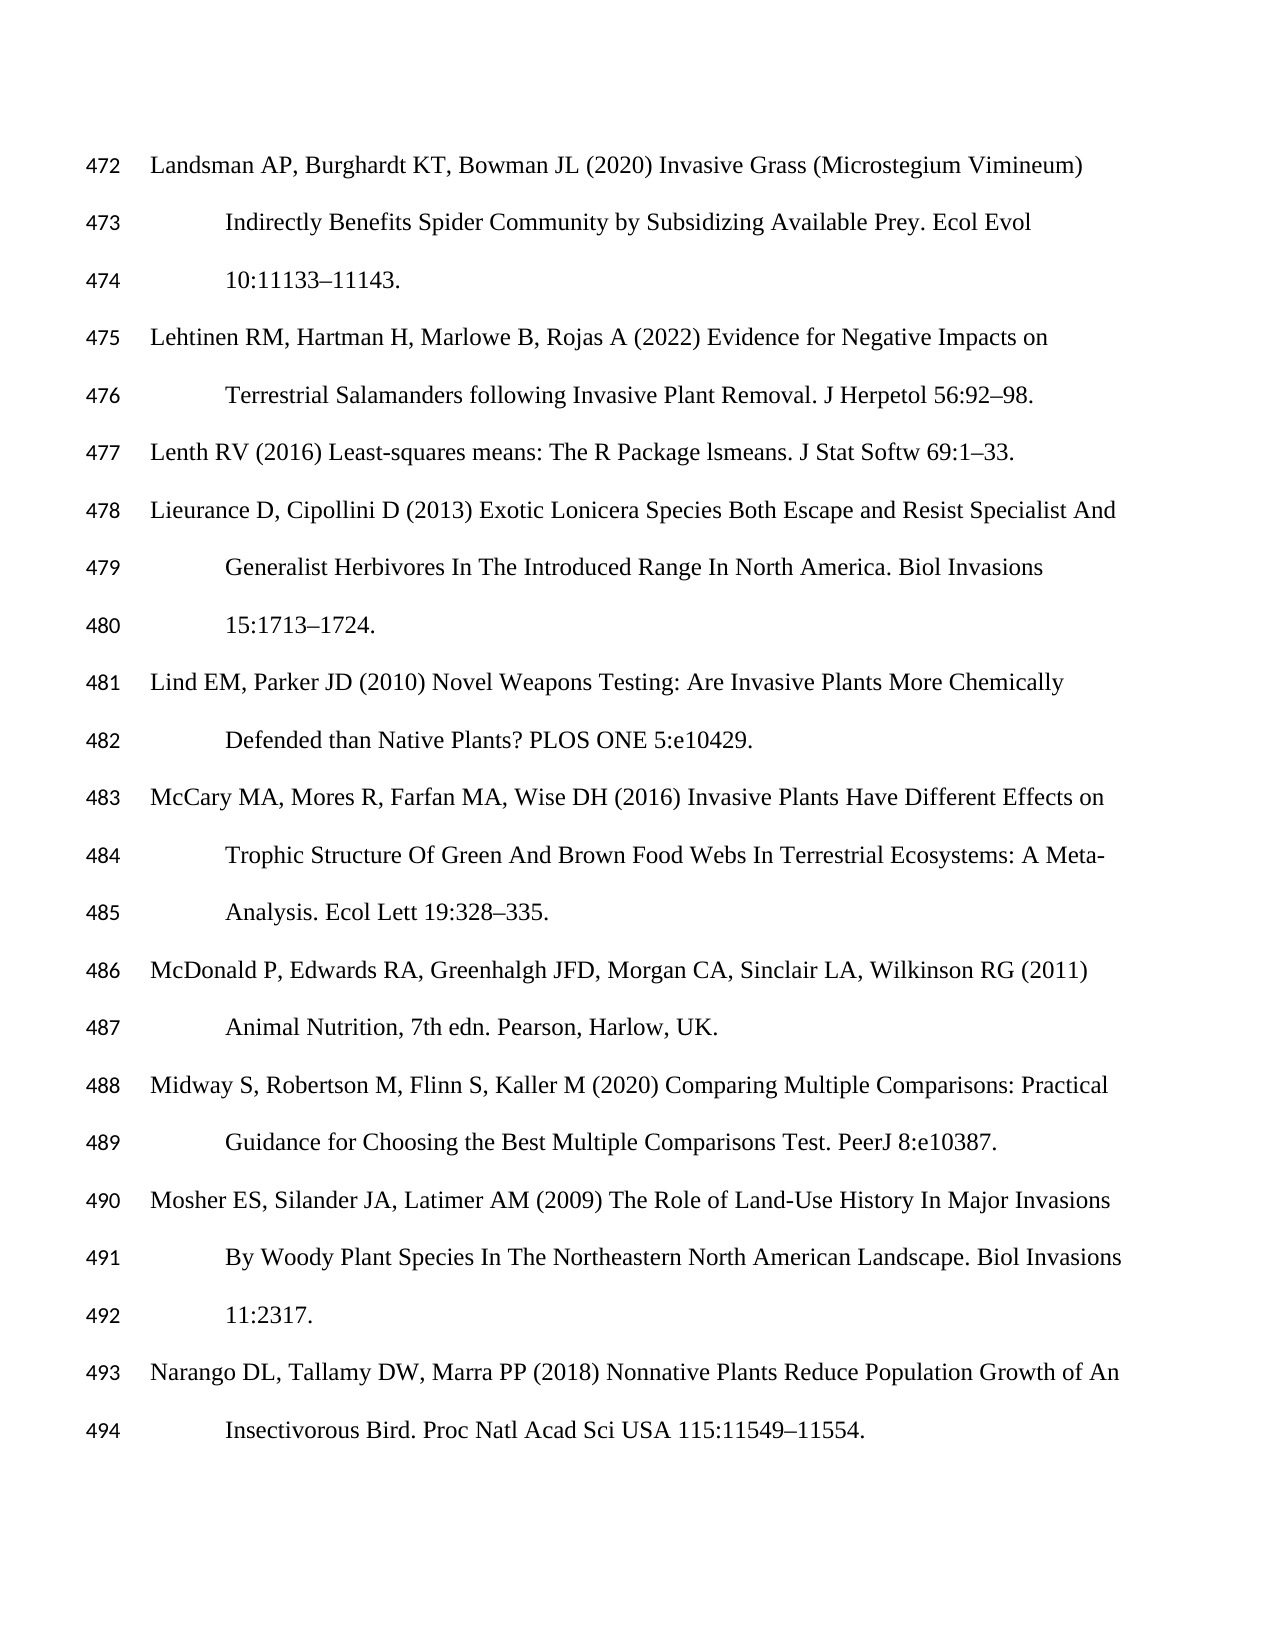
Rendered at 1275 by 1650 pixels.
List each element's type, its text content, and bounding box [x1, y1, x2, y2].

text Narango DL, Tallamy DW, Marra PP (2018) Nonnative Plants Reduce Population Growth of An Insectivorous Bird. Proc Natl Acad Sci USA 115:11549–11554. [150, 1357, 1125, 1444]
text Lieurance D, Cipollini D (2013) Exotic Lonicera Species Both Escape and Resist Specialist And Generalist Herbivores In The Introduced Range In North America. Biol Invasions 15:1713–1724. [150, 495, 1125, 639]
text Mosher ES, Silander JA, Latimer AM (2009) The Role of Land-Use History In Major Invasions By Woody Plant Species In The Northeastern North American Landscape. Biol Invasions 11:2317. [150, 1185, 1125, 1329]
text McDonald P, Edwards RA, Greenhalgh JFD, Morgan CA, Sinclair LA, Wilkinson RG (2011) Animal Nutrition, 7th edn. Pearson, Harlow, UK. [150, 955, 1125, 1041]
text Lehtinen RM, Hartman H, Marlowe B, Rojas A (2022) Evidence for Negative Impacts on Terrestrial Salamanders following Invasive Plant Removal. J Herpetol 56:92–98. [150, 322, 1125, 409]
text Landsman AP, Burghardt KT, Bowman JL (2020) Invasive Grass (Microstegium Vimineum) Indirectly Benefits Spider Community by Subsidizing Available Prey. Ecol Evol 10:11133–11143. [150, 150, 1125, 294]
text McCary MA, Mores R, Farfan MA, Wise DH (2016) Invasive Plants Have Different Effects on Trophic Structure Of Green And Brown Food Webs In Terrestrial Ecosystems: A Meta-Analysis. Ecol Lett 19:328–335. [150, 782, 1125, 926]
text Lind EM, Parker JD (2010) Novel Weapons Testing: Are Invasive Plants More Chemically Defended than Native Plants? PLOS ONE 5:e10429. [150, 667, 1125, 754]
text Lenth RV (2016) Least-squares means: The R Package lsmeans. J Stat Softw 69:1–33. [150, 437, 1125, 466]
text Midway S, Robertson M, Flinn S, Kaller M (2020) Comparing Multiple Comparisons: Practical Guidance for Choosing the Best Multiple Comparisons Test. PeerJ 8:e10387. [150, 1070, 1125, 1156]
